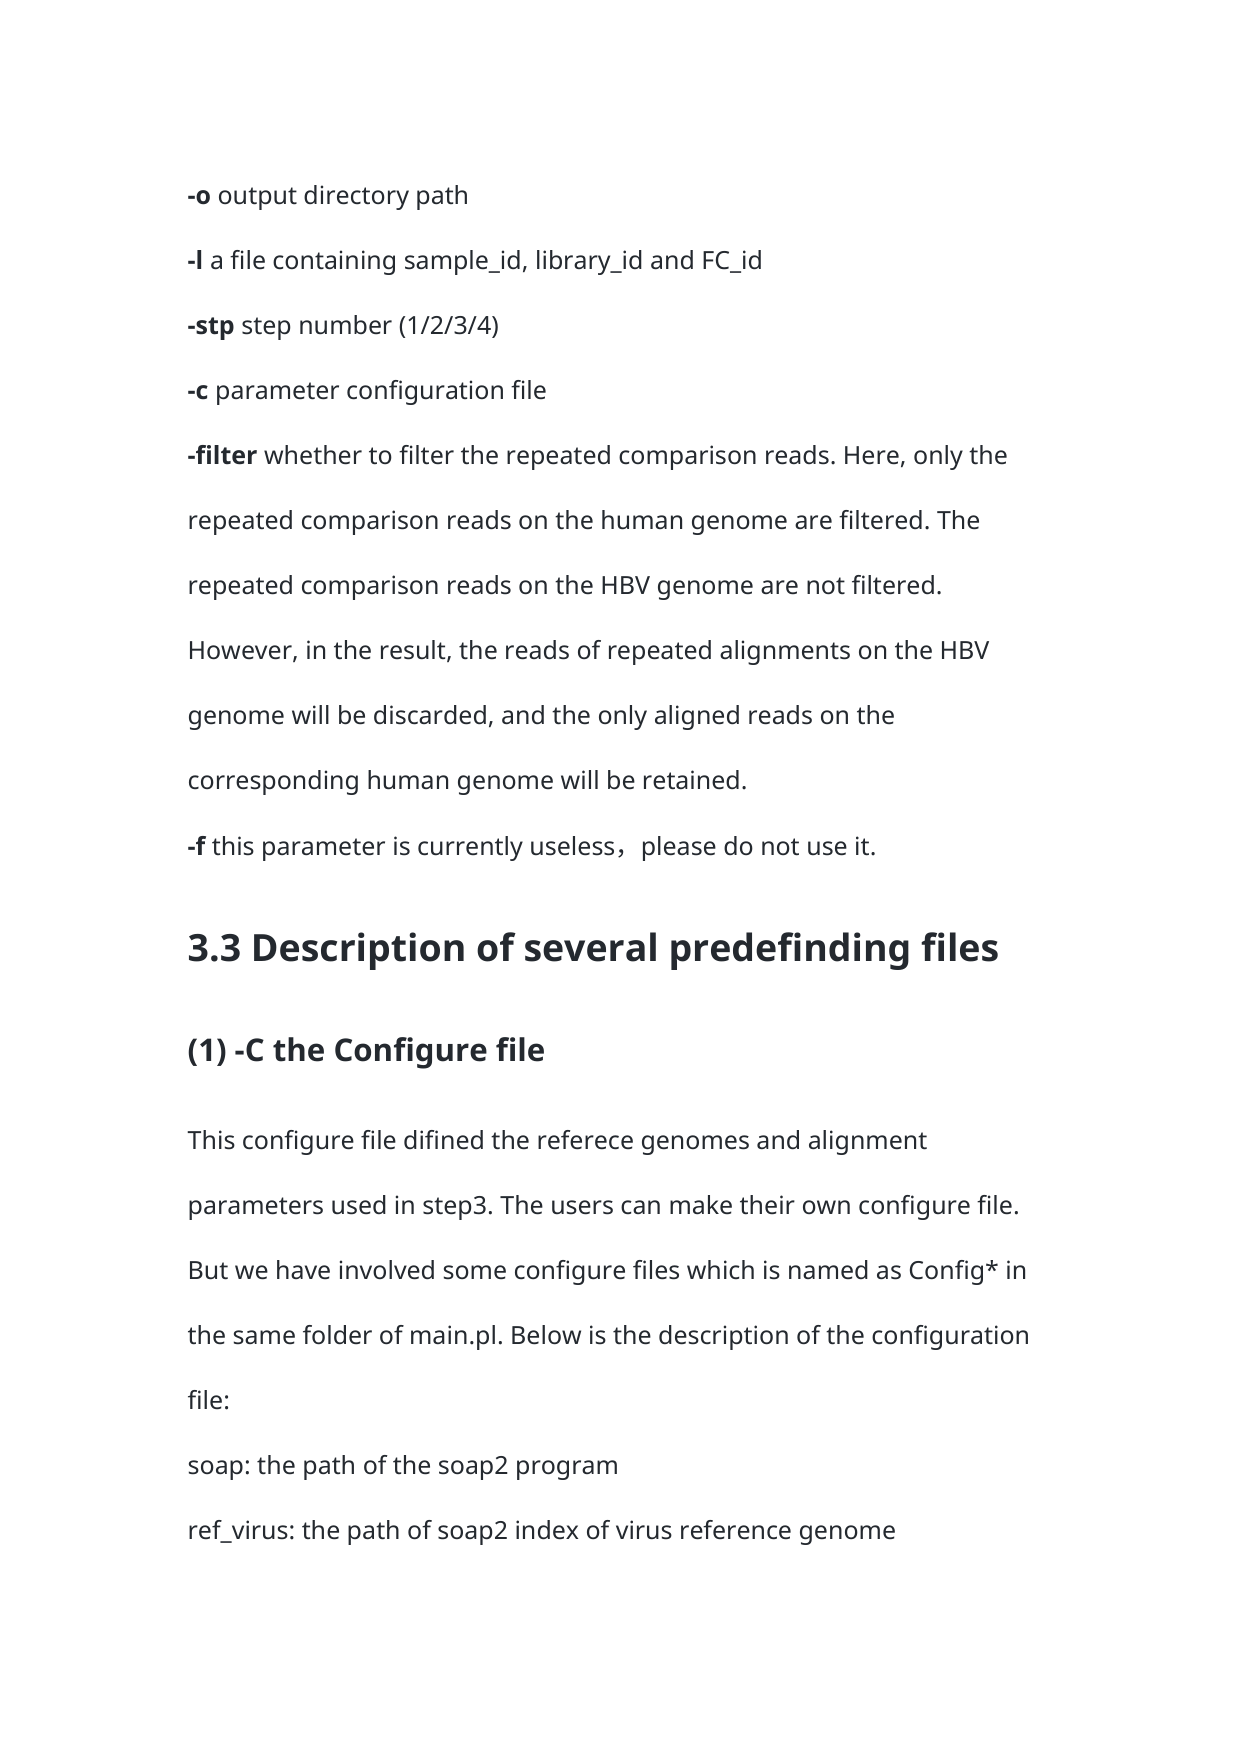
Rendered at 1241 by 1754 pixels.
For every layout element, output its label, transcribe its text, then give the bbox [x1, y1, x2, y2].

text -o output directory path -l a file containing sample_id, library_id and FC_id -stp step number (1/2/3/4) -c parameter configuration file -filter whether to filter the repeated comparison reads. Here, only the repeated comparison reads on the human genome are filtered. The repeated comparison reads on the HBV genome are not filtered. However, in the result, the reads of repeated alignments on the HBV genome will be discarded, and the only aligned reads on the corresponding human genome will be retained. -f this parameter is currently useless，please do not use it. [187, 162, 1053, 877]
subtitle 3.3 Description of several predefinding files [187, 914, 1053, 979]
subtitle (1) -C the Configure file [187, 1017, 1053, 1082]
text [187, 1107, 1053, 1562]
